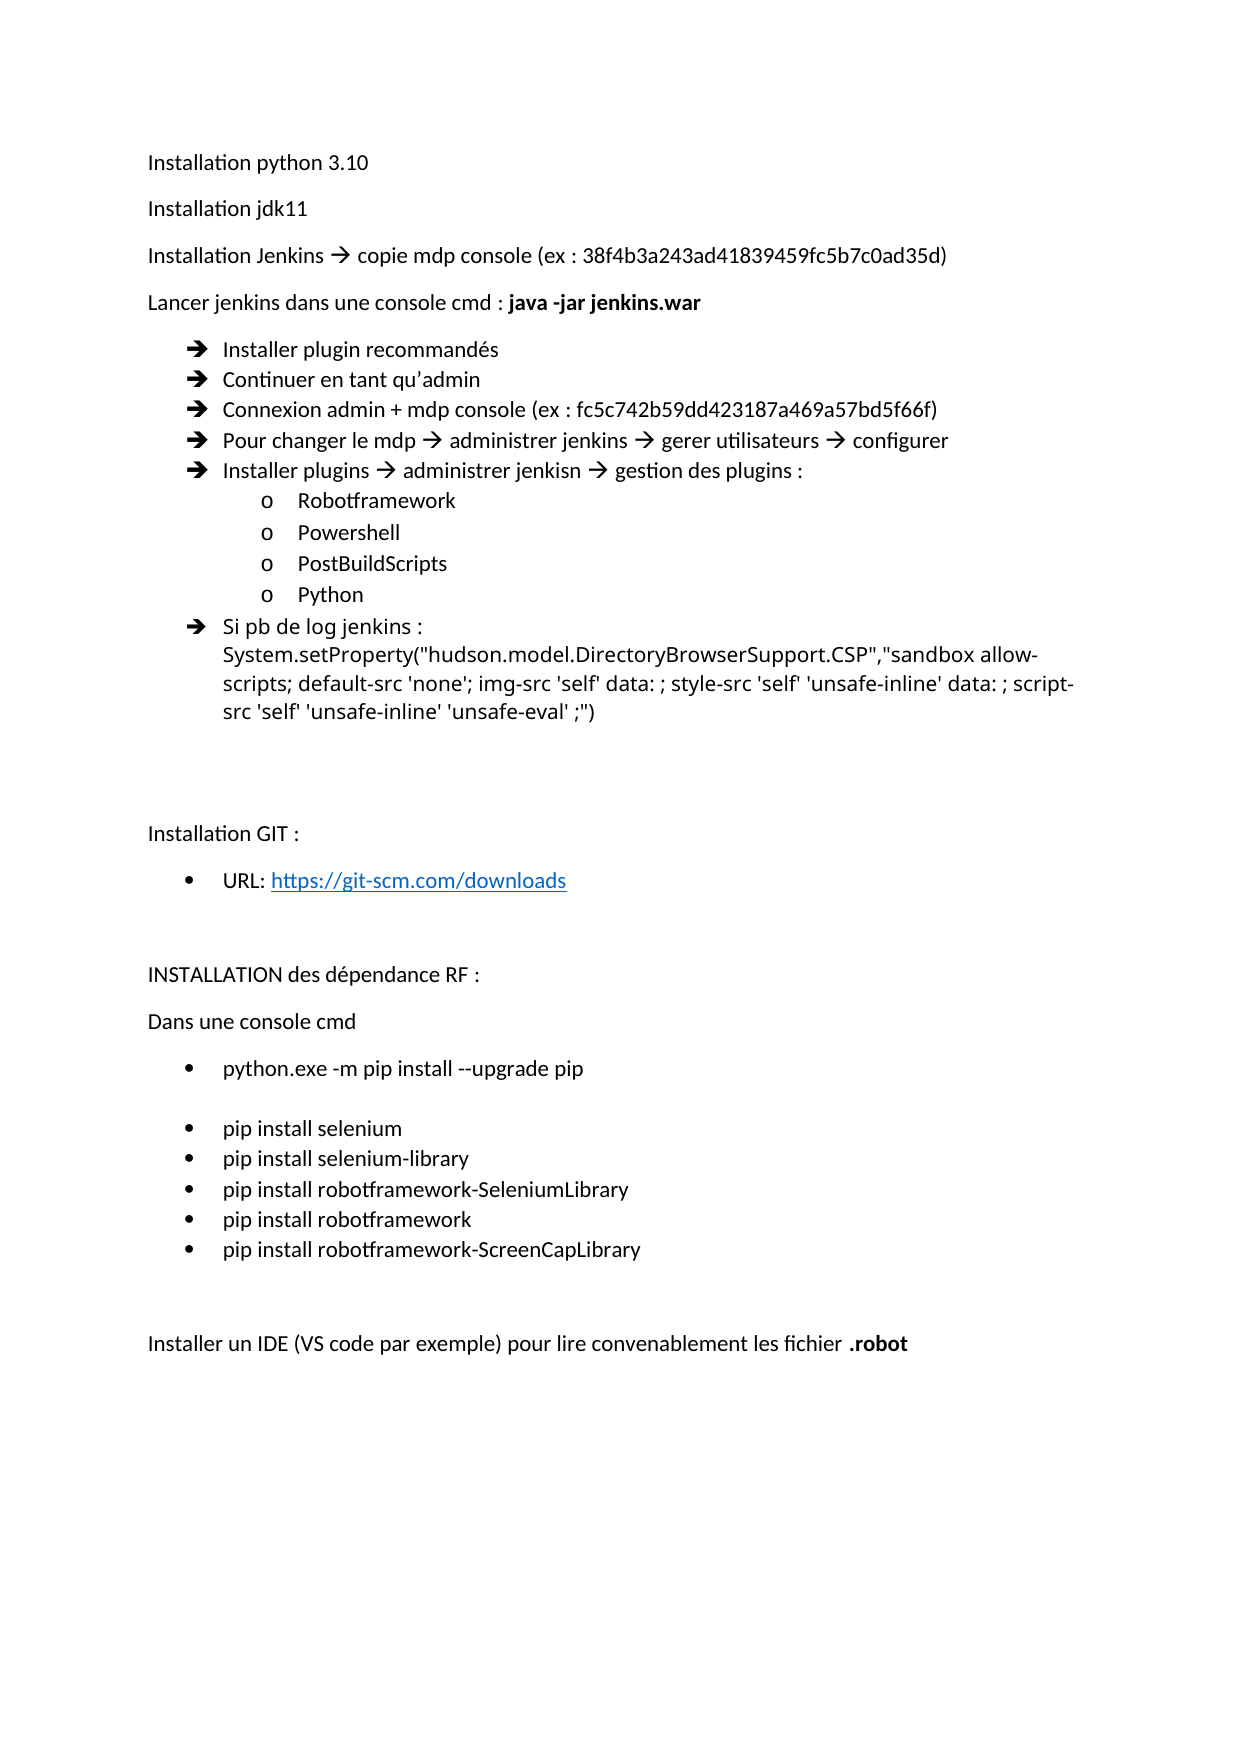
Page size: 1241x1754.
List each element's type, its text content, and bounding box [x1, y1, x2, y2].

text Installation jdk11 [148, 194, 1093, 222]
list pip install selenium-library [185, 1144, 1093, 1172]
text Installation Jenkins copie mdp console (ex : 38f4b3a243ad41839459fc5b7c0ad35d) [148, 241, 1093, 269]
list pip install selenium [185, 1114, 1093, 1142]
text Installation python 3.10 [148, 148, 1093, 176]
text Lancer jenkins dans une console cmd : java -jar jenkins.war [148, 288, 1093, 316]
text Installer un IDE (VS code par exemple) pour lire convenablement les fichier .robot [148, 1329, 1093, 1357]
list python.exe -m pip install --upgrade pip [185, 1054, 1093, 1082]
list Si pb de log jenkins : System.setProperty("hudson.model.DirectoryBrowserSupport.CSP","sandbox allow-scripts; default-src 'none'; img-src 'self' data: ; style-src 'self' 'unsafe-inline' data: ; script-src 'self' 'unsafe-inline' 'unsafe-eval' ;") [185, 612, 1093, 726]
list Connexion admin + mdp console (ex : fc5c742b59dd423187a469a57bd5f66f) [185, 396, 1093, 423]
text INSTALLATION des dépendance RF : [148, 960, 1093, 988]
list PostBuildScripts [260, 549, 1093, 578]
list pip install robotframework-SeleniumLibrary [185, 1175, 1093, 1203]
list URL: https://git-scm.com/downloads [185, 866, 1093, 894]
list Python [260, 581, 1093, 610]
list Continuer en tant qu’admin [185, 365, 1093, 393]
list Powershell [260, 518, 1093, 547]
list Robotframework [260, 486, 1093, 515]
text Dans une console cmd [148, 1007, 1093, 1035]
list Installer plugins administrer jenkisn gestion des plugins : [185, 456, 1093, 484]
text Installation GIT : [148, 819, 1093, 847]
list pip install robotframework-ScreenCapLibrary [185, 1235, 1093, 1263]
list pip install robotframework [185, 1205, 1093, 1233]
list Installer plugin recommandés [185, 335, 1093, 363]
list Pour changer le mdp administrer jenkins gerer utilisateurs configurer [185, 426, 1093, 454]
